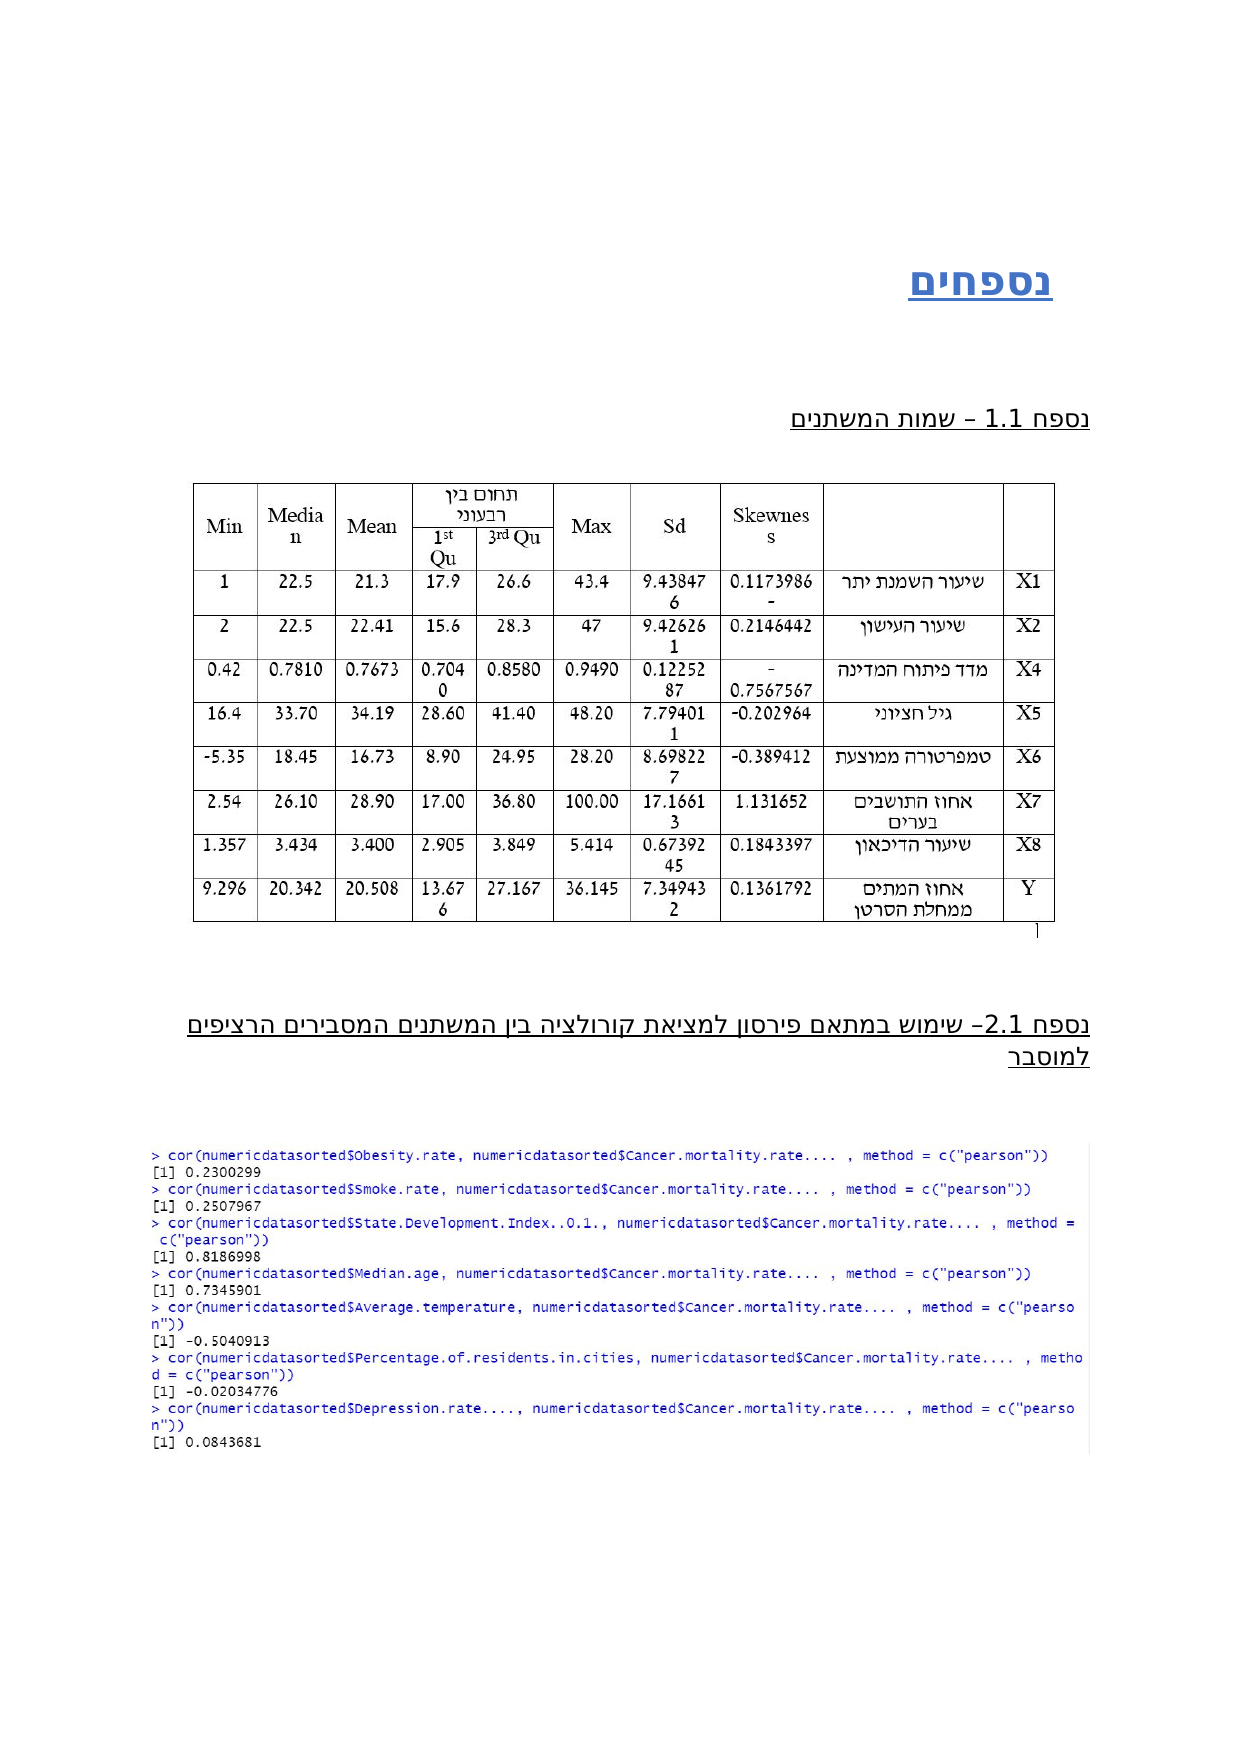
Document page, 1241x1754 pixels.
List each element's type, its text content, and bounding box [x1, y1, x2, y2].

text נספח 1.1 – שמות המשתנים [150, 404, 1090, 433]
text נספח 2.1– שימוש במתאם פירסון למציאת קורולציה בין המשתנים המסבירים הרציפים למוסבר [150, 1010, 1090, 1071]
text נספחים [150, 257, 1053, 305]
picture [150, 1143, 1090, 1455]
picture [150, 452, 1090, 938]
